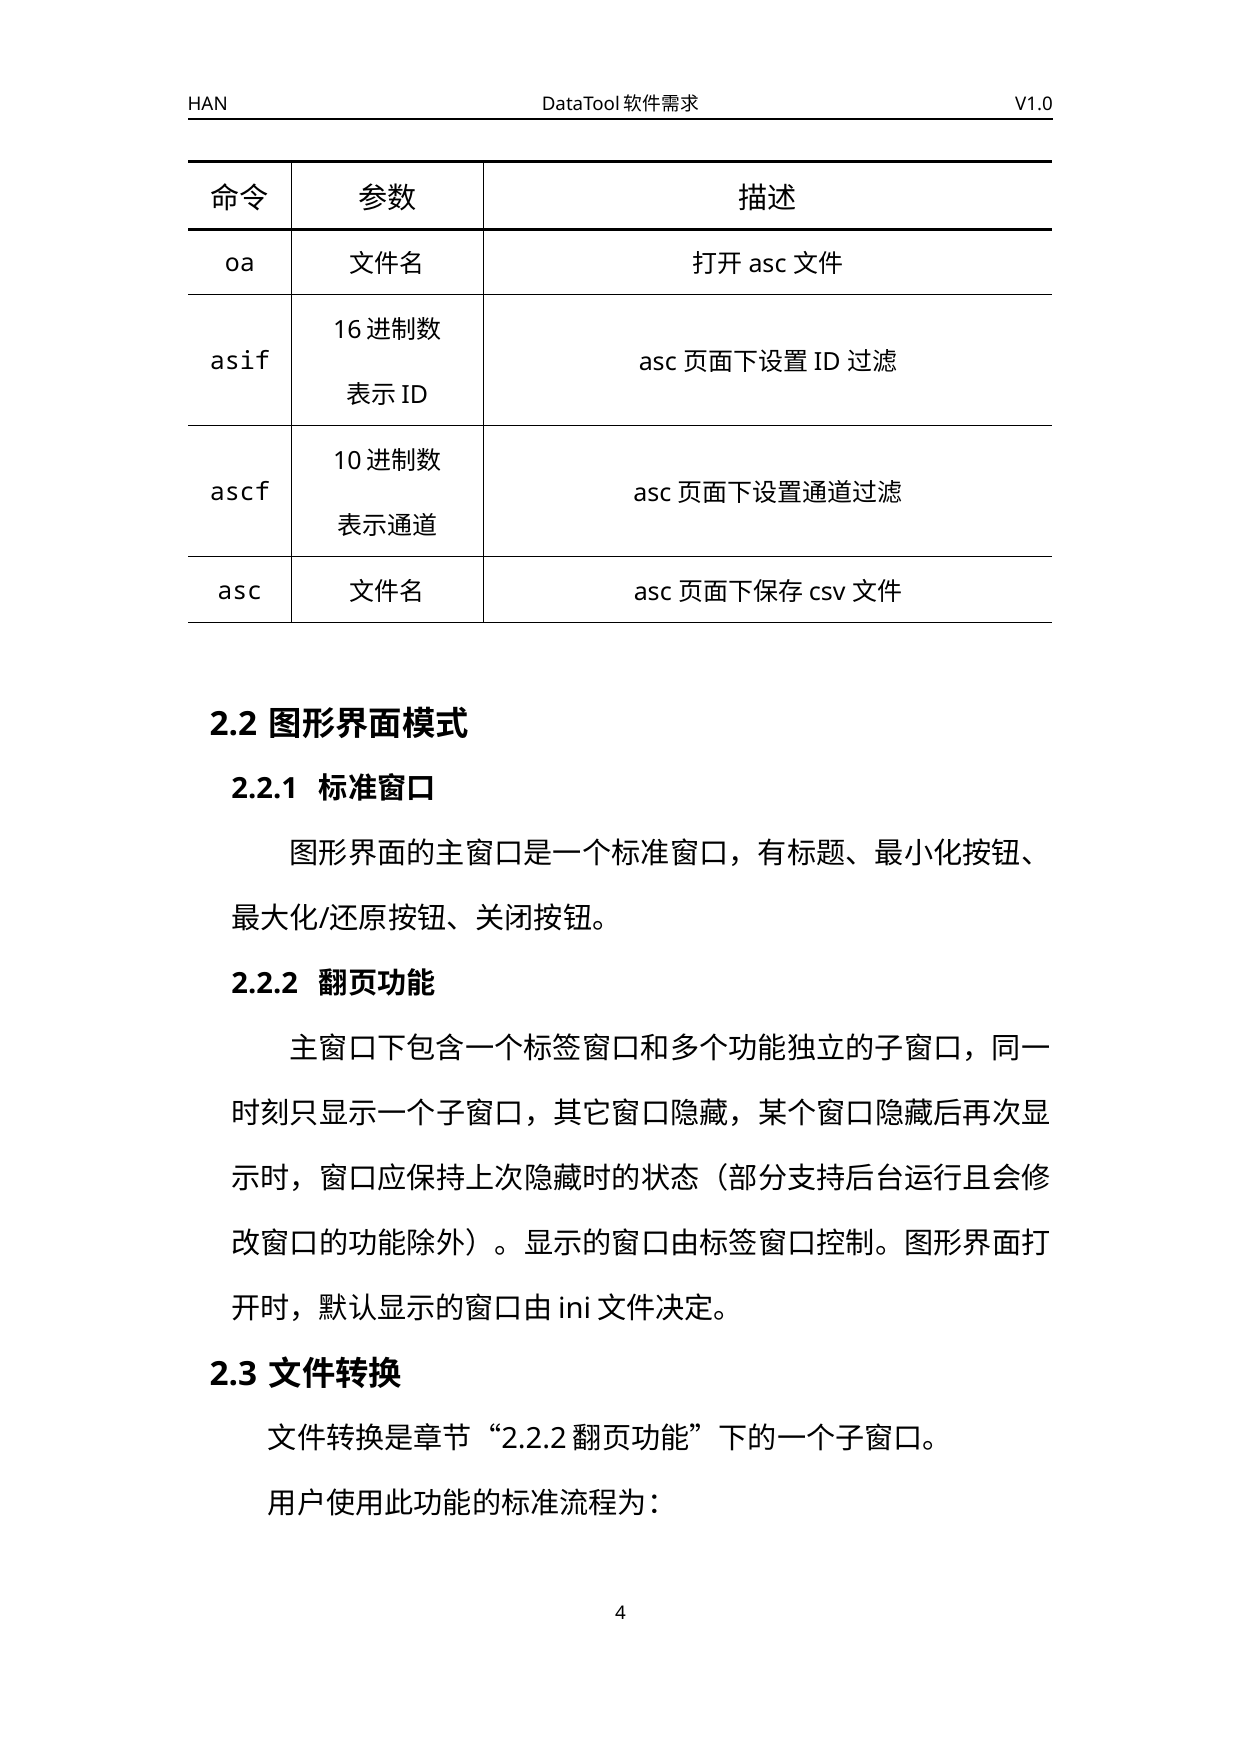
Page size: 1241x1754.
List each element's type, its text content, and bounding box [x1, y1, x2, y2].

list 图形界面模式 [209, 688, 1053, 753]
table_cell asif [188, 295, 291, 425]
table_header 参数 [292, 163, 483, 228]
table_cell asc [188, 557, 291, 622]
list 标准窗口 [231, 753, 1053, 818]
text 文件转换是章节“1.2.2翻页功能”下的一个子窗口。 [209, 1403, 1053, 1468]
table_cell 文件名 [292, 231, 483, 294]
table_cell ascf [188, 426, 291, 556]
list 文件转换 [209, 1338, 1053, 1403]
list 翻页功能 [231, 948, 1053, 1013]
table_cell asc 页面下保存 csv 文件 [484, 557, 1052, 622]
list 主窗口下包含一个标签窗口和多个功能独立的子窗口，同一时刻只显示一个子窗口，其它窗口隐藏，某个窗口隐藏后再次显示时，窗口应保持上次隐藏时的状态（部分支持后台运行且会修改窗口的功能除外）。显示的窗口由标签窗口控制。图形界面打开时，默认显示的窗口由ini文件决定。 [231, 1013, 1053, 1338]
text 用户使用此功能的标准流程为： [209, 1468, 1053, 1533]
table_cell 文件名 [292, 557, 483, 622]
table_header 描述 [484, 163, 1052, 228]
table_cell asc 页面下设置通道过滤 [484, 426, 1052, 556]
table_cell 10进制数 表示通道 [292, 426, 483, 556]
table_cell 16进制数 表示ID [292, 295, 483, 425]
list 图形界面的主窗口是一个标准窗口，有标题、最小化按钮、最大化/还原按钮、关闭按钮。 [231, 818, 1053, 948]
table_cell asc 页面下设置 ID 过滤 [484, 295, 1052, 425]
table_header 命令 [188, 163, 291, 228]
table_cell oa [188, 231, 291, 294]
table_cell 打开 asc 文件 [484, 231, 1052, 294]
